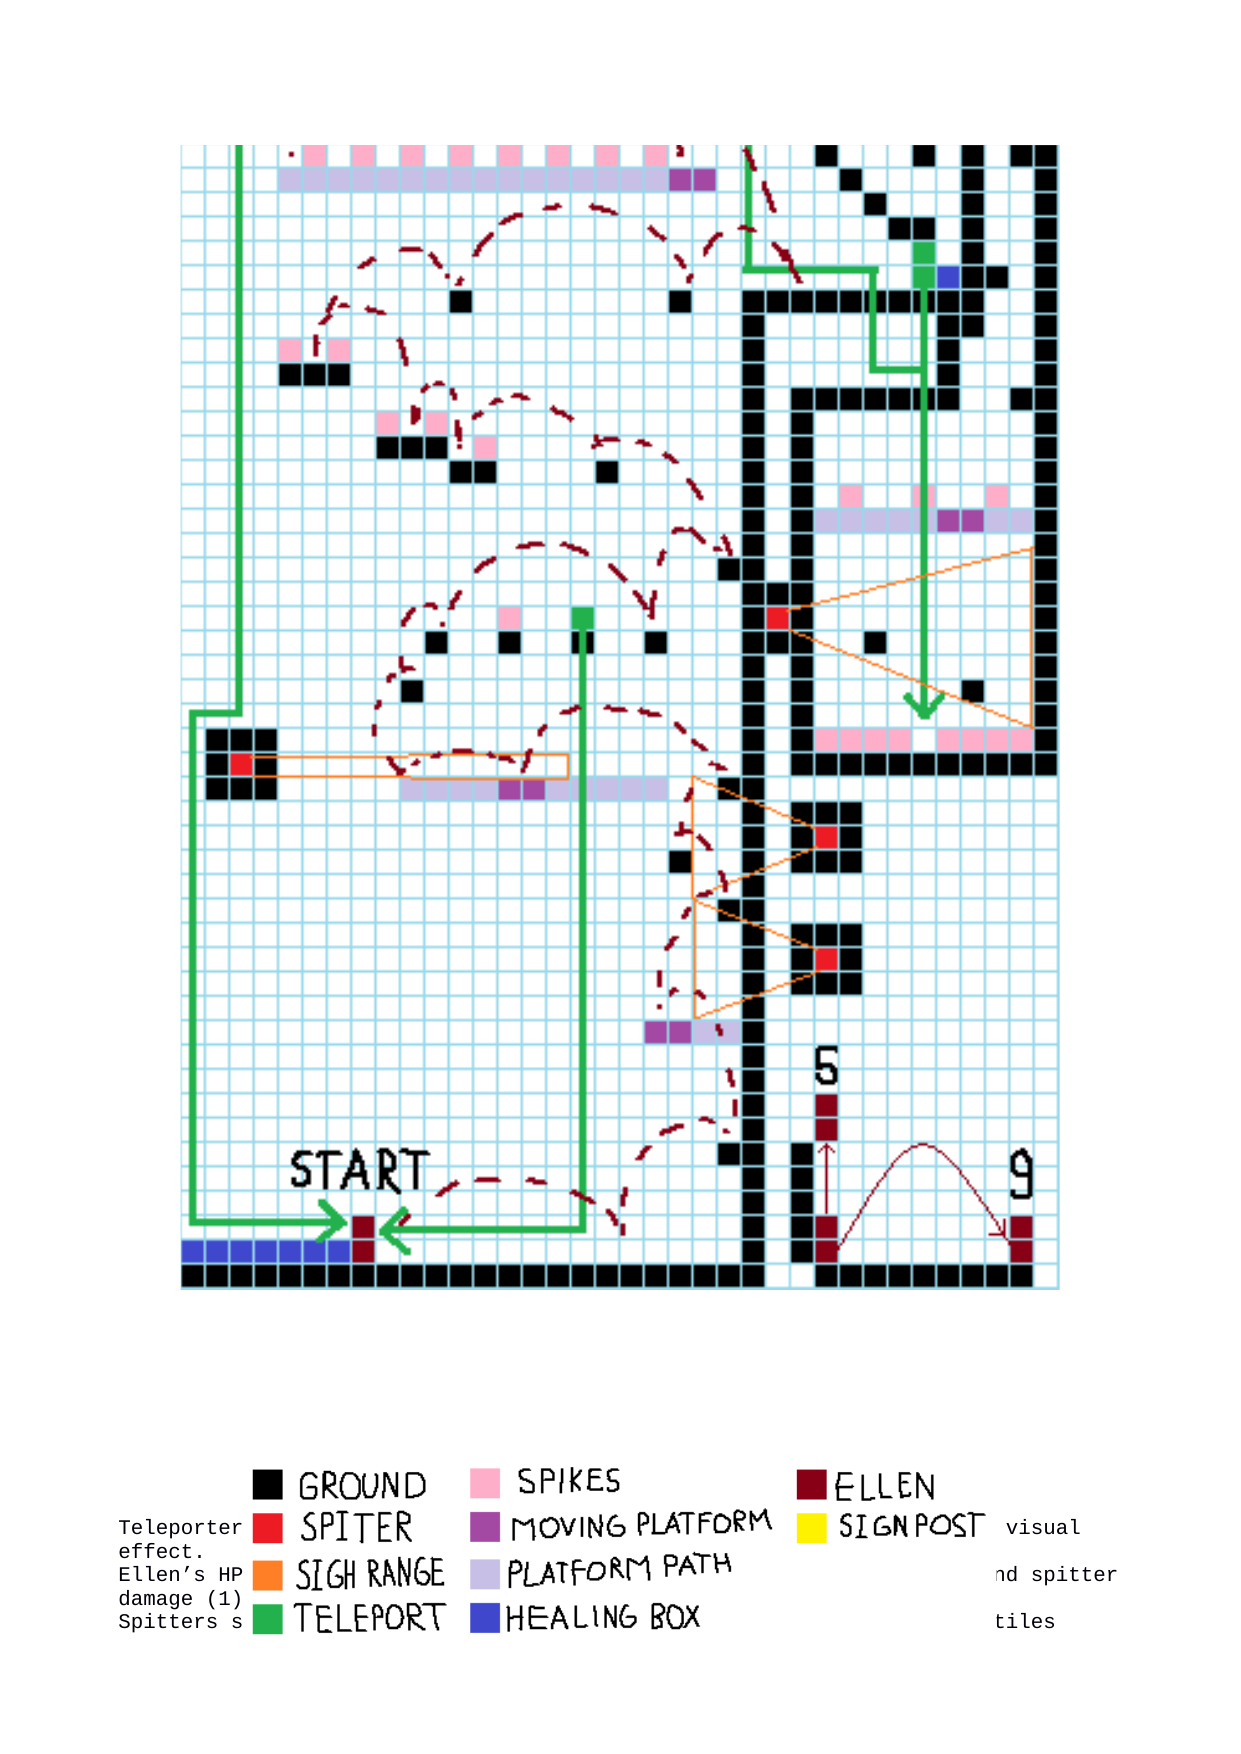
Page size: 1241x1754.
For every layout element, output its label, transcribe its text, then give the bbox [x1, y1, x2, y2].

picture [243, 1461, 997, 1648]
picture [180, 145, 1060, 1290]
